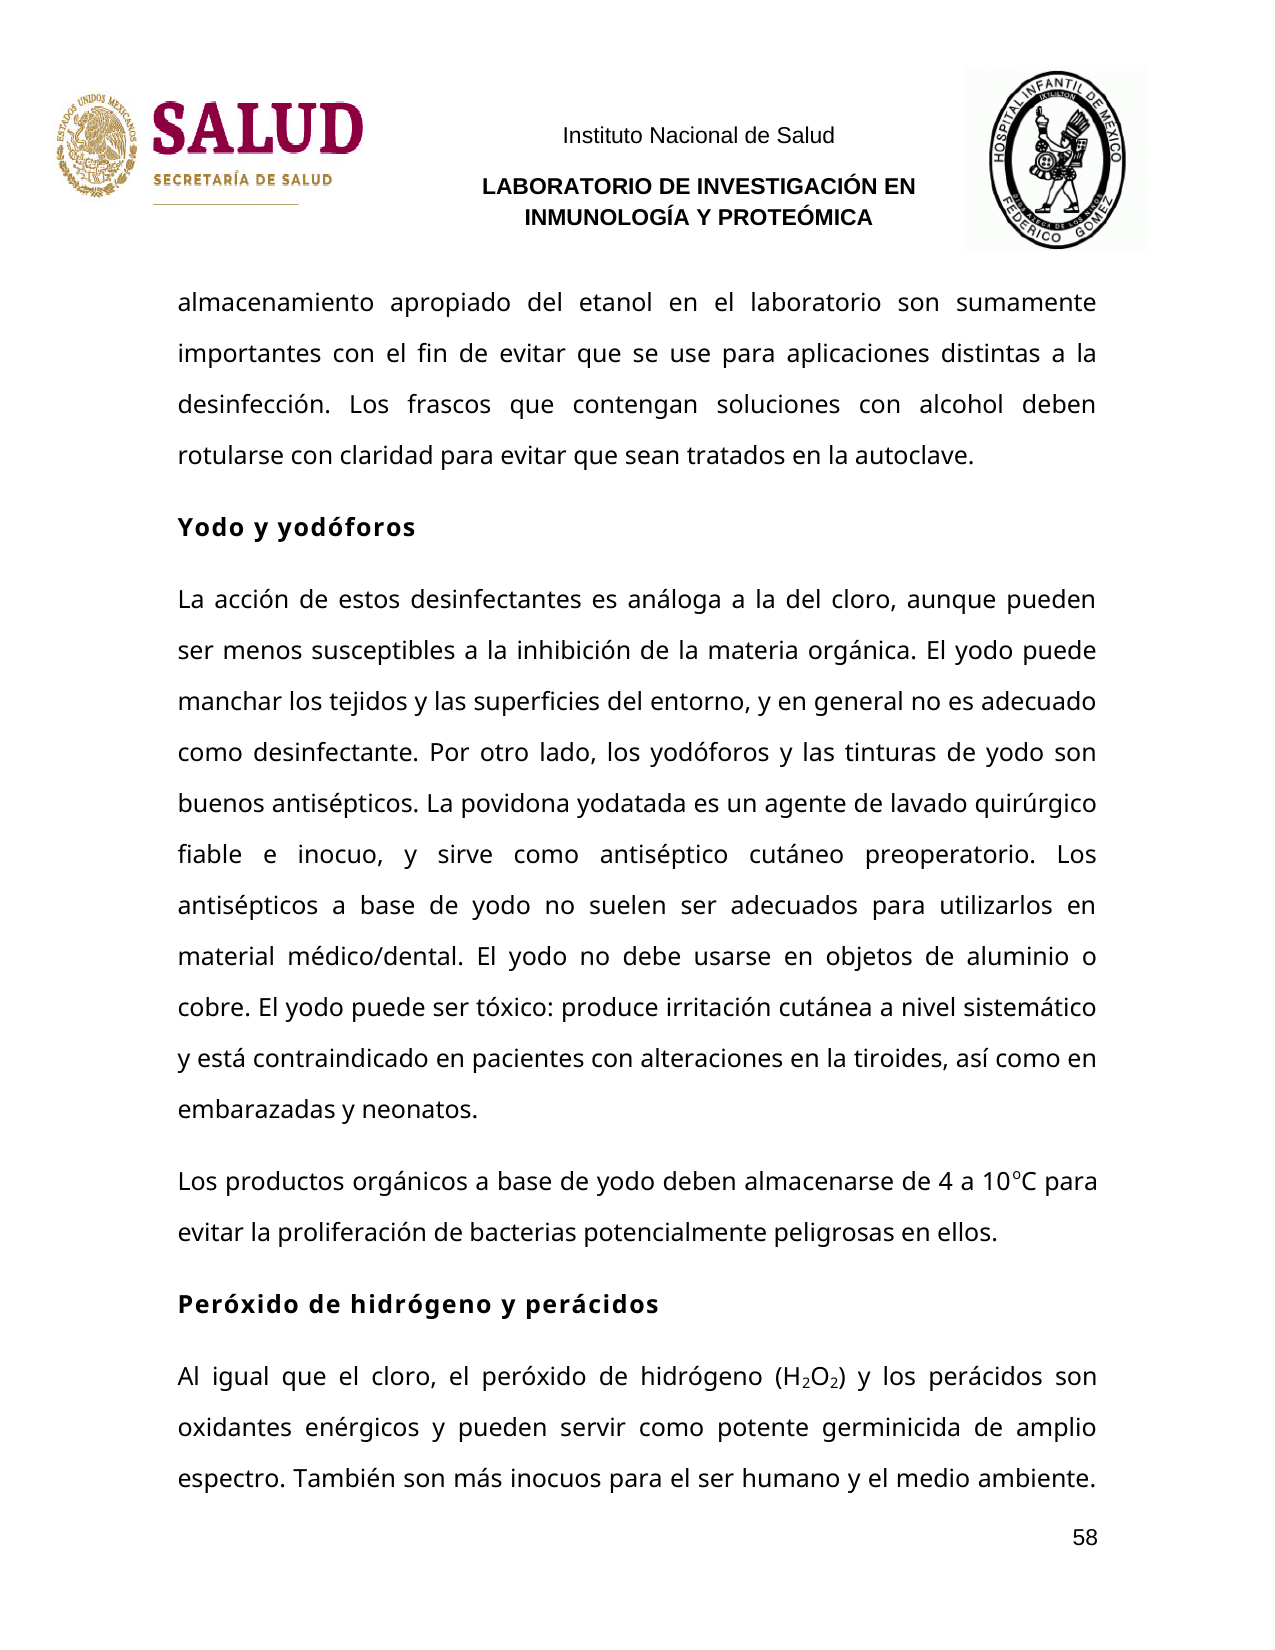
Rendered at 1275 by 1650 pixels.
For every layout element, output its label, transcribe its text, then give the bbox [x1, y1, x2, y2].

text La acción de estos desinfectantes es análoga a la del cloro, aunque pueden ser menos susceptibles a la inhibición de la materia orgánica. El yodo puede manchar los tejidos y las superficies del entorno, y en general no es adecuado como desinfectante. Por otro lado, los yodóforos y las tinturas de yodo son buenos antisépticos. La povidona yodatada es un agente de lavado quirúrgico fiable e inocuo, y sirve como antiséptico cutáneo preoperatorio. Los antisépticos a base de yodo no suelen ser adecuados para utilizarlos en material médico/dental. El yodo no debe usarse en objetos de aluminio o cobre. El yodo puede ser tóxico: produce irritación cutánea a nivel sistemático y está contraindicado en pacientes con alteraciones en la tiroides, así como en embarazadas y neonatos. [177, 582, 1098, 1126]
subtitle Yodo y yodóforos [177, 510, 1098, 544]
text Los productos orgánicos a base de yodo deben almacenarse de 4 a 10oC para evitar la proliferación de bacterias potencialmente peligrosas en ellos. [177, 1164, 1098, 1249]
subtitle Peróxido de hidrógeno y perácidos [177, 1287, 1098, 1321]
picture [963, 66, 1150, 252]
picture [45, 83, 430, 205]
